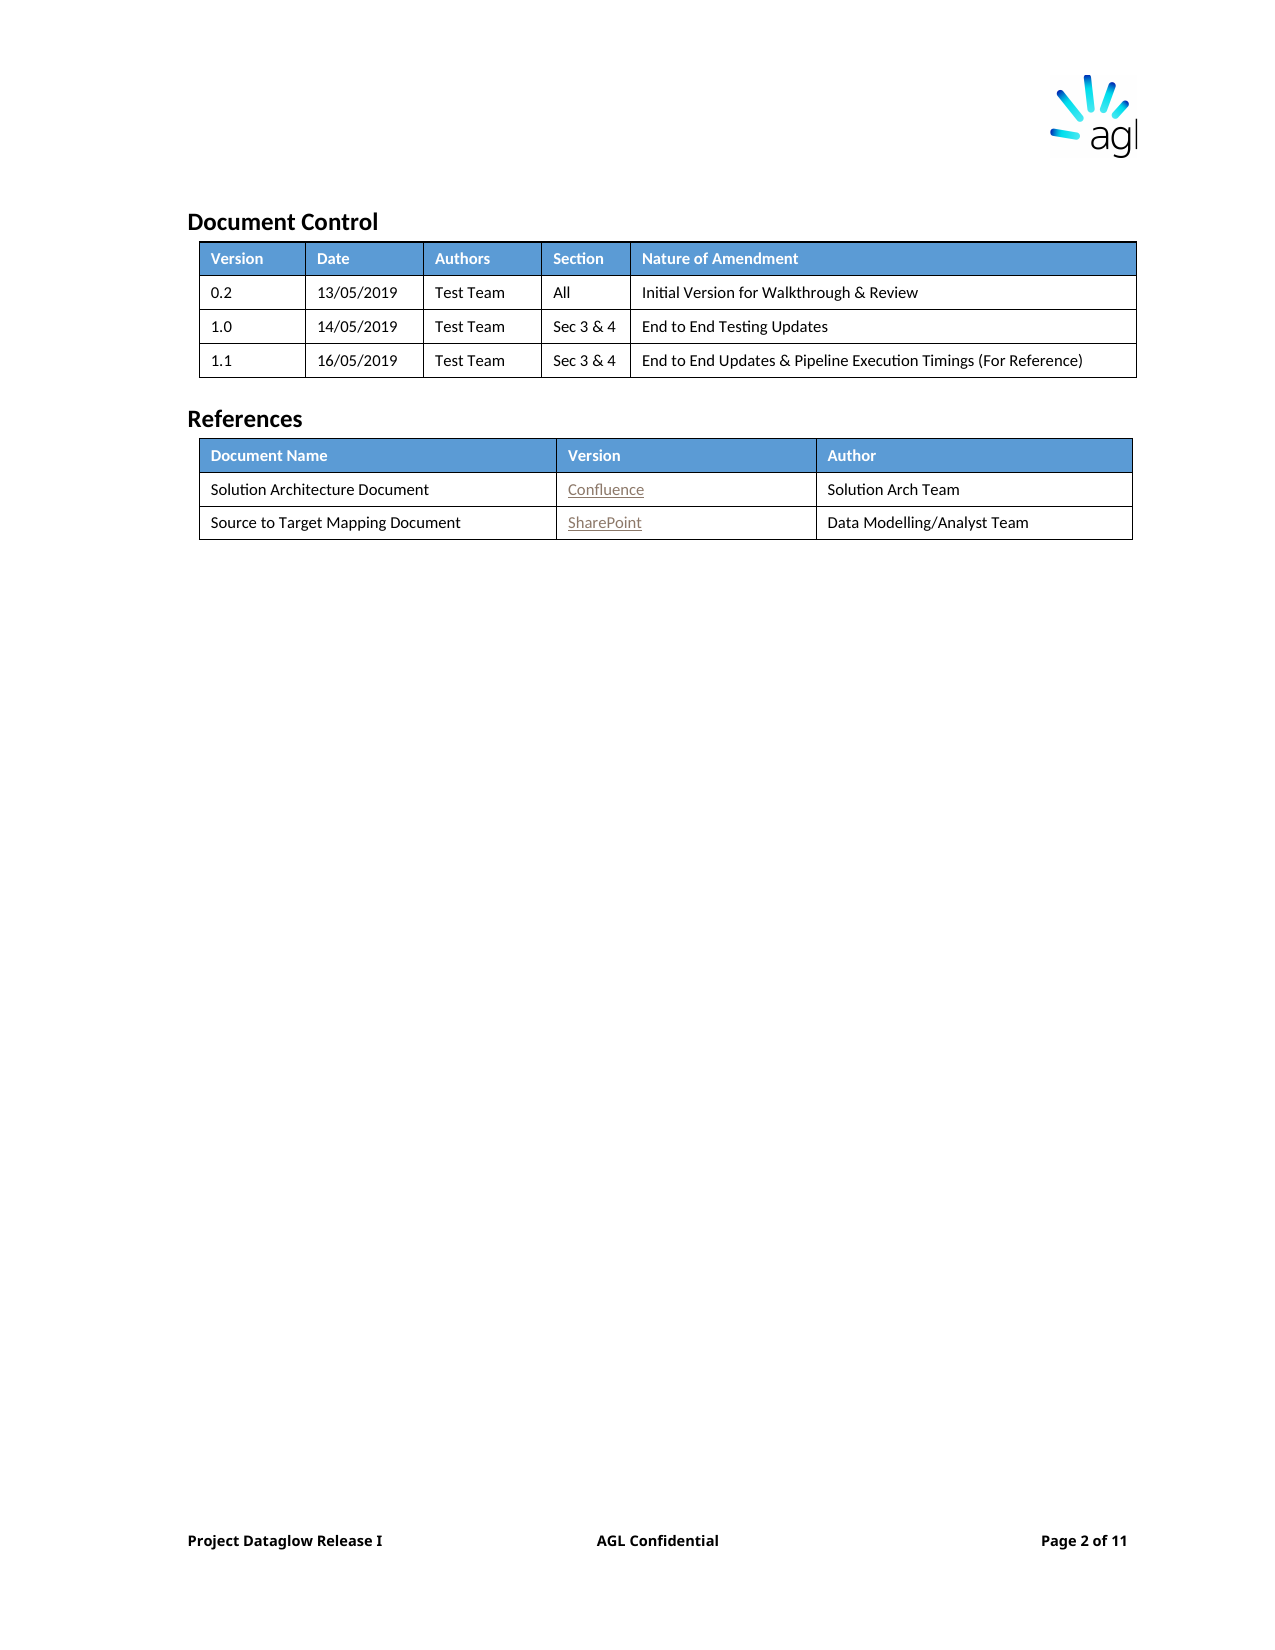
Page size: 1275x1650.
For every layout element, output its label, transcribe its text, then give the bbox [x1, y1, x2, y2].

table_cell Solution Arch Team [817, 473, 1132, 506]
table_cell Test Team [424, 344, 541, 377]
table_cell 0.2 [200, 276, 305, 309]
table_cell Sec 3 & 4 [542, 344, 630, 377]
table_header Authors [424, 243, 541, 275]
picture [1050, 75, 1138, 158]
table_cell Test Team [424, 276, 541, 309]
table_cell Confluence [557, 473, 816, 506]
table_cell 14/05/2019 [306, 310, 423, 343]
table_header Section [542, 243, 630, 275]
table_header Nature of Amendment [631, 243, 1136, 275]
table_cell 13/05/2019 [306, 276, 423, 309]
table_cell All [542, 276, 630, 309]
table_cell Sec 3 & 4 [542, 310, 630, 343]
table_cell Solution Architecture Document [200, 473, 556, 506]
table_header Version [200, 243, 305, 275]
text Document Control [187, 206, 1137, 237]
table_cell 1.1 [200, 344, 305, 377]
table_cell Source to Target Mapping Document [200, 507, 556, 539]
table_cell Data Modelling/Analyst Team [817, 507, 1132, 539]
table_header Document Name [200, 439, 556, 472]
table_cell End to End Testing Updates [631, 310, 1136, 343]
table_cell SharePoint [557, 507, 816, 539]
table_cell 1.0 [200, 310, 305, 343]
table_cell Initial Version for Walkthrough & Review [631, 276, 1136, 309]
table_header Date [306, 243, 423, 275]
table_header Author [817, 439, 1132, 472]
table_header Version [557, 439, 816, 472]
text References [187, 403, 1137, 433]
table_cell Test Team [424, 310, 541, 343]
table_cell 16/05/2019 [306, 344, 423, 377]
table_cell End to End Updates & Pipeline Execution Timings (For Reference) [631, 344, 1136, 377]
